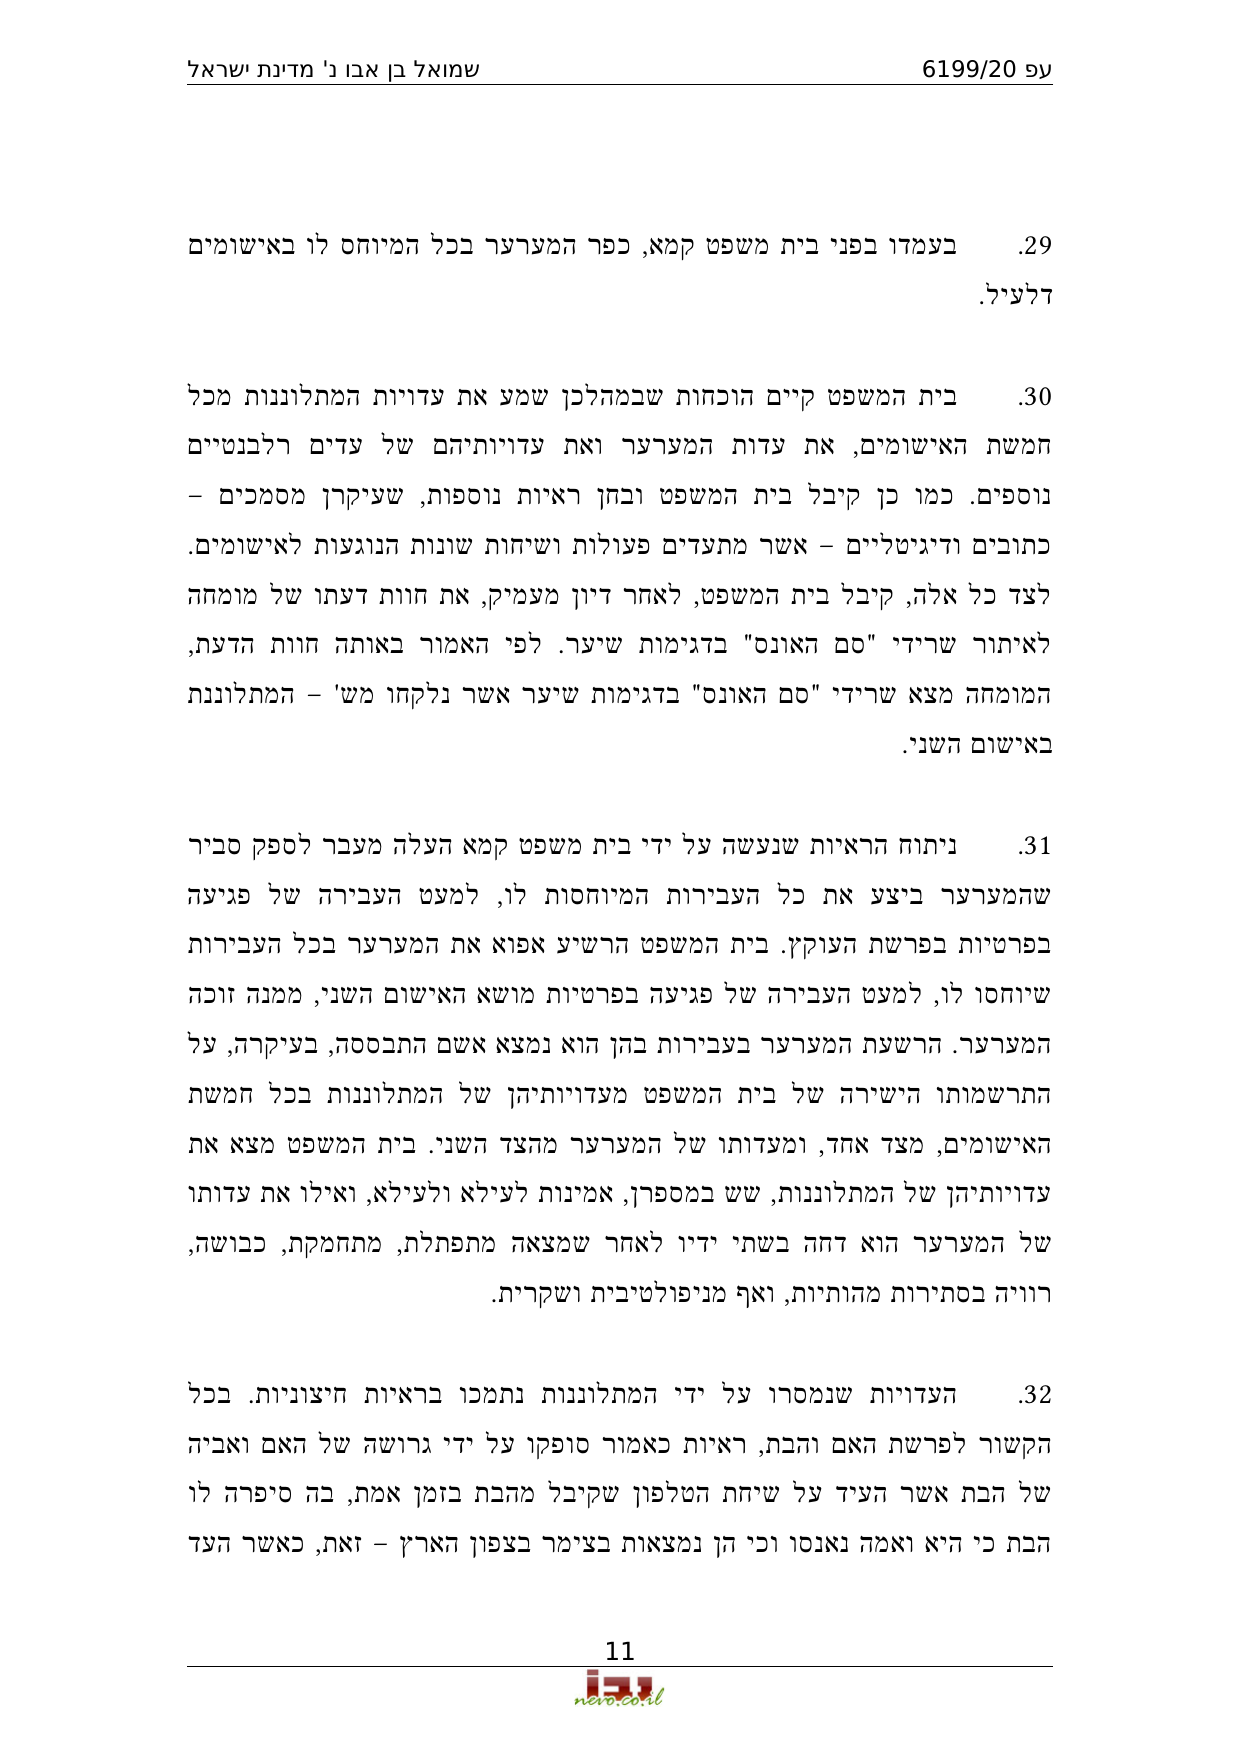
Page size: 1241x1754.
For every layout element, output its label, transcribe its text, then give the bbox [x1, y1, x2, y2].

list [187, 1377, 1053, 1560]
picture [574, 1669, 666, 1707]
list בית המשפט קיים הוכחות שבמהלכן שמע את עדויות המתלוננות מכל חמשת האישומים, את עדות המערער ואת עדויותיהם של עדים רלבנטיים נוספים. כמו כן קיבל בית המשפט ובחן ראיות נוספות, שעיקרן מסמכים – כתובים ודיגיטליים – אשר מתעדים פעולות ושיחות שונות הנוגעות לאישומים. לצד כל אלה, קיבל בית המשפט, לאחר דיון מעמיק, את חוות דעתו של מומחה לאיתור שרידי "סם האונס" בדגימות שיער. לפי האמור באותה חוות הדעת, המומחה מצא שרידי "סם האונס" בדגימות שיער אשר נלקחו מש' – המתלוננת באישום השני. [187, 379, 1053, 761]
list בעמדו בפני בית משפט קמא, כפר המערער בכל המיוחס לו באישומים דלעיל. [187, 228, 1053, 311]
list ניתוח הראיות שנעשה על ידי בית משפט קמא העלה מעבר לספק סביר שהמערער ביצע את כל העבירות המיוחסות לו, למעט העבירה של פגיעה בפרטיות בפרשת העוקץ. בית המשפט הרשיע אפוא את המערער בכל העבירות שיוחסו לו, למעט העבירה של פגיעה בפרטיות מושא האישום השני, ממנה זוכה המערער. הרשעת המערער בעבירות בהן הוא נמצא אשם התבססה, בעיקרה, על התרשמותו הישירה של בית המשפט מעדויותיהן של המתלוננות בכל חמשת האישומים, מצד אחד, ומעדותו של המערער מהצד השני. בית המשפט מצא את עדויותיהן של המתלוננות, שש במספרן, אמינות לעילא ולעילא, ואילו את עדותו של המערער הוא דחה בשתי ידיו לאחר שמצאהּ מתפתלת, מתחמקת, כבושה, רוויה בסתירות מהותיות, ואף מניפולטיבית ושקרית. [187, 828, 1053, 1309]
